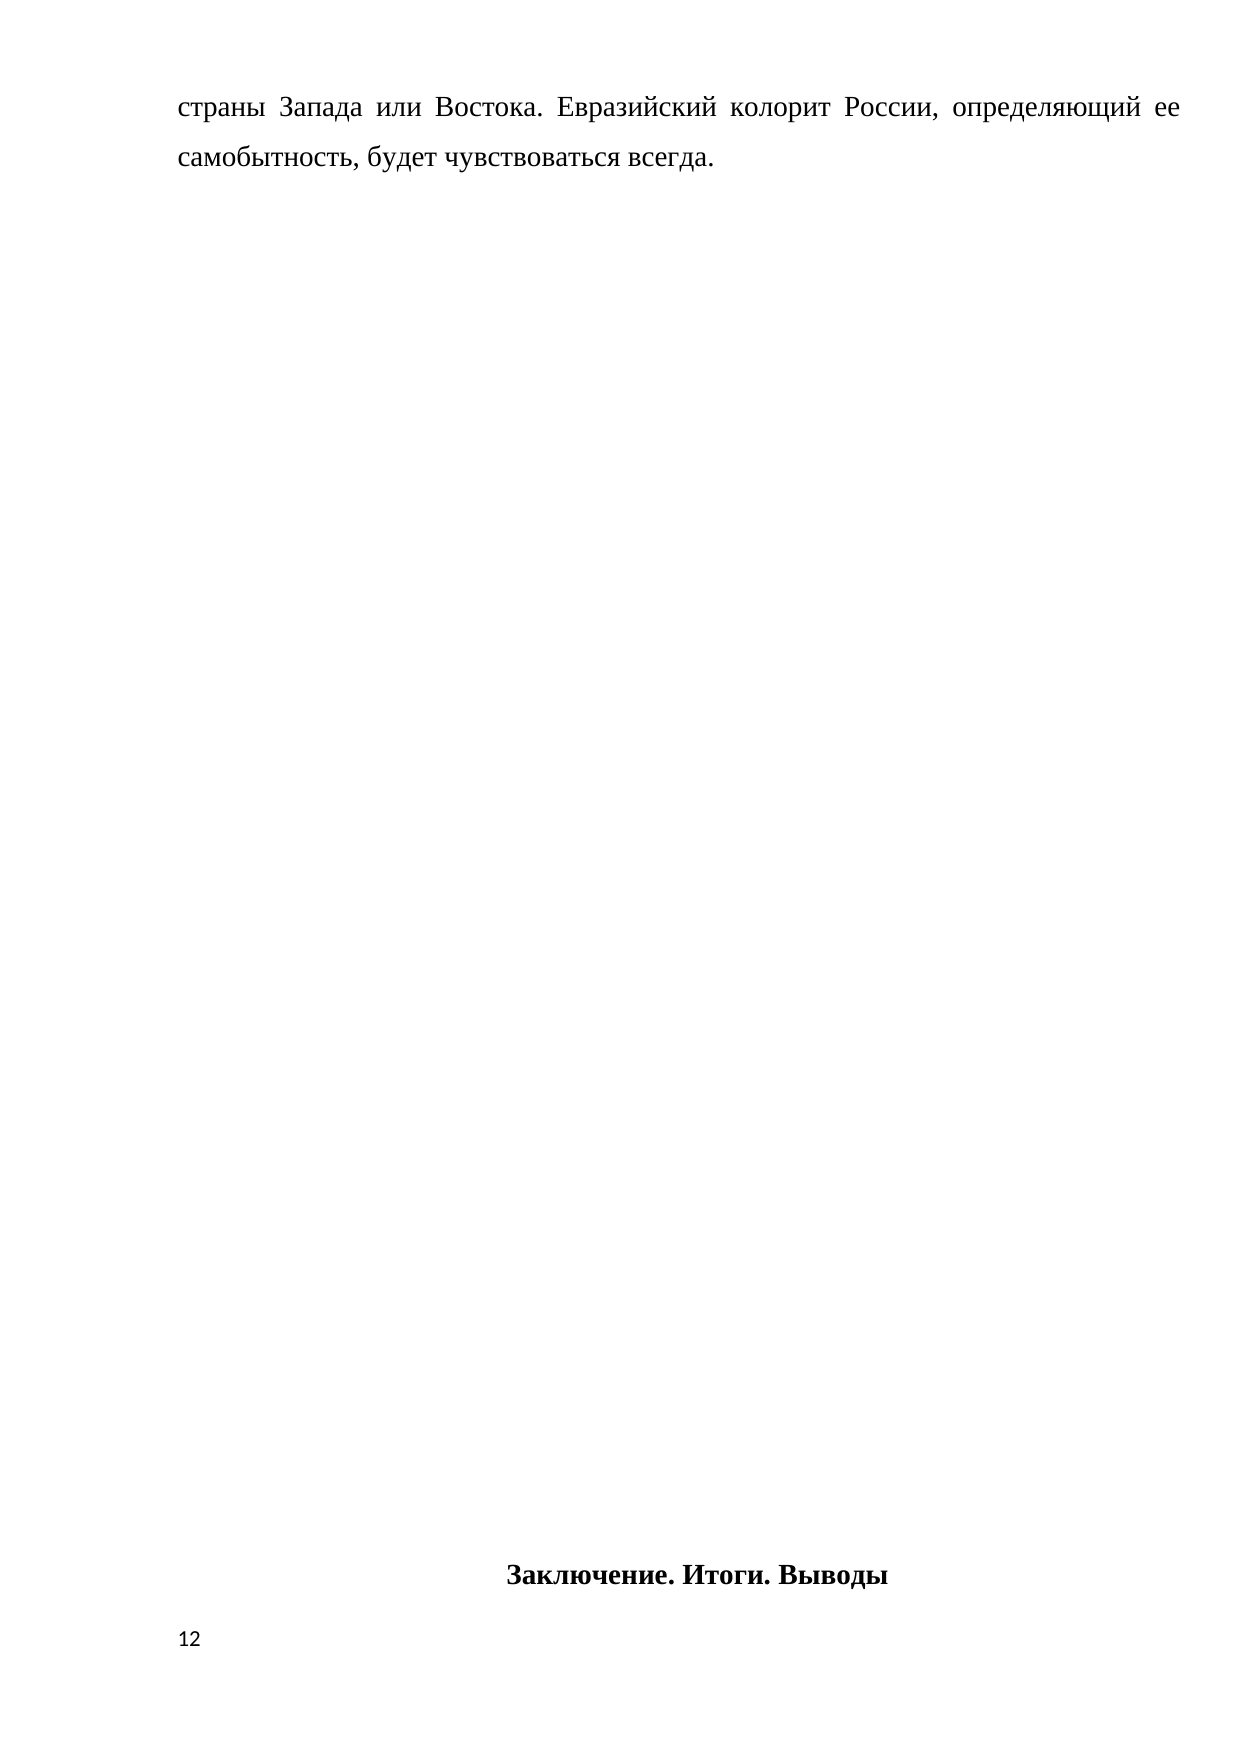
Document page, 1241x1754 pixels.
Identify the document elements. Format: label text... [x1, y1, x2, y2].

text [177, 89, 1181, 172]
text Заключение. Итоги. Выводы [177, 1557, 1181, 1591]
